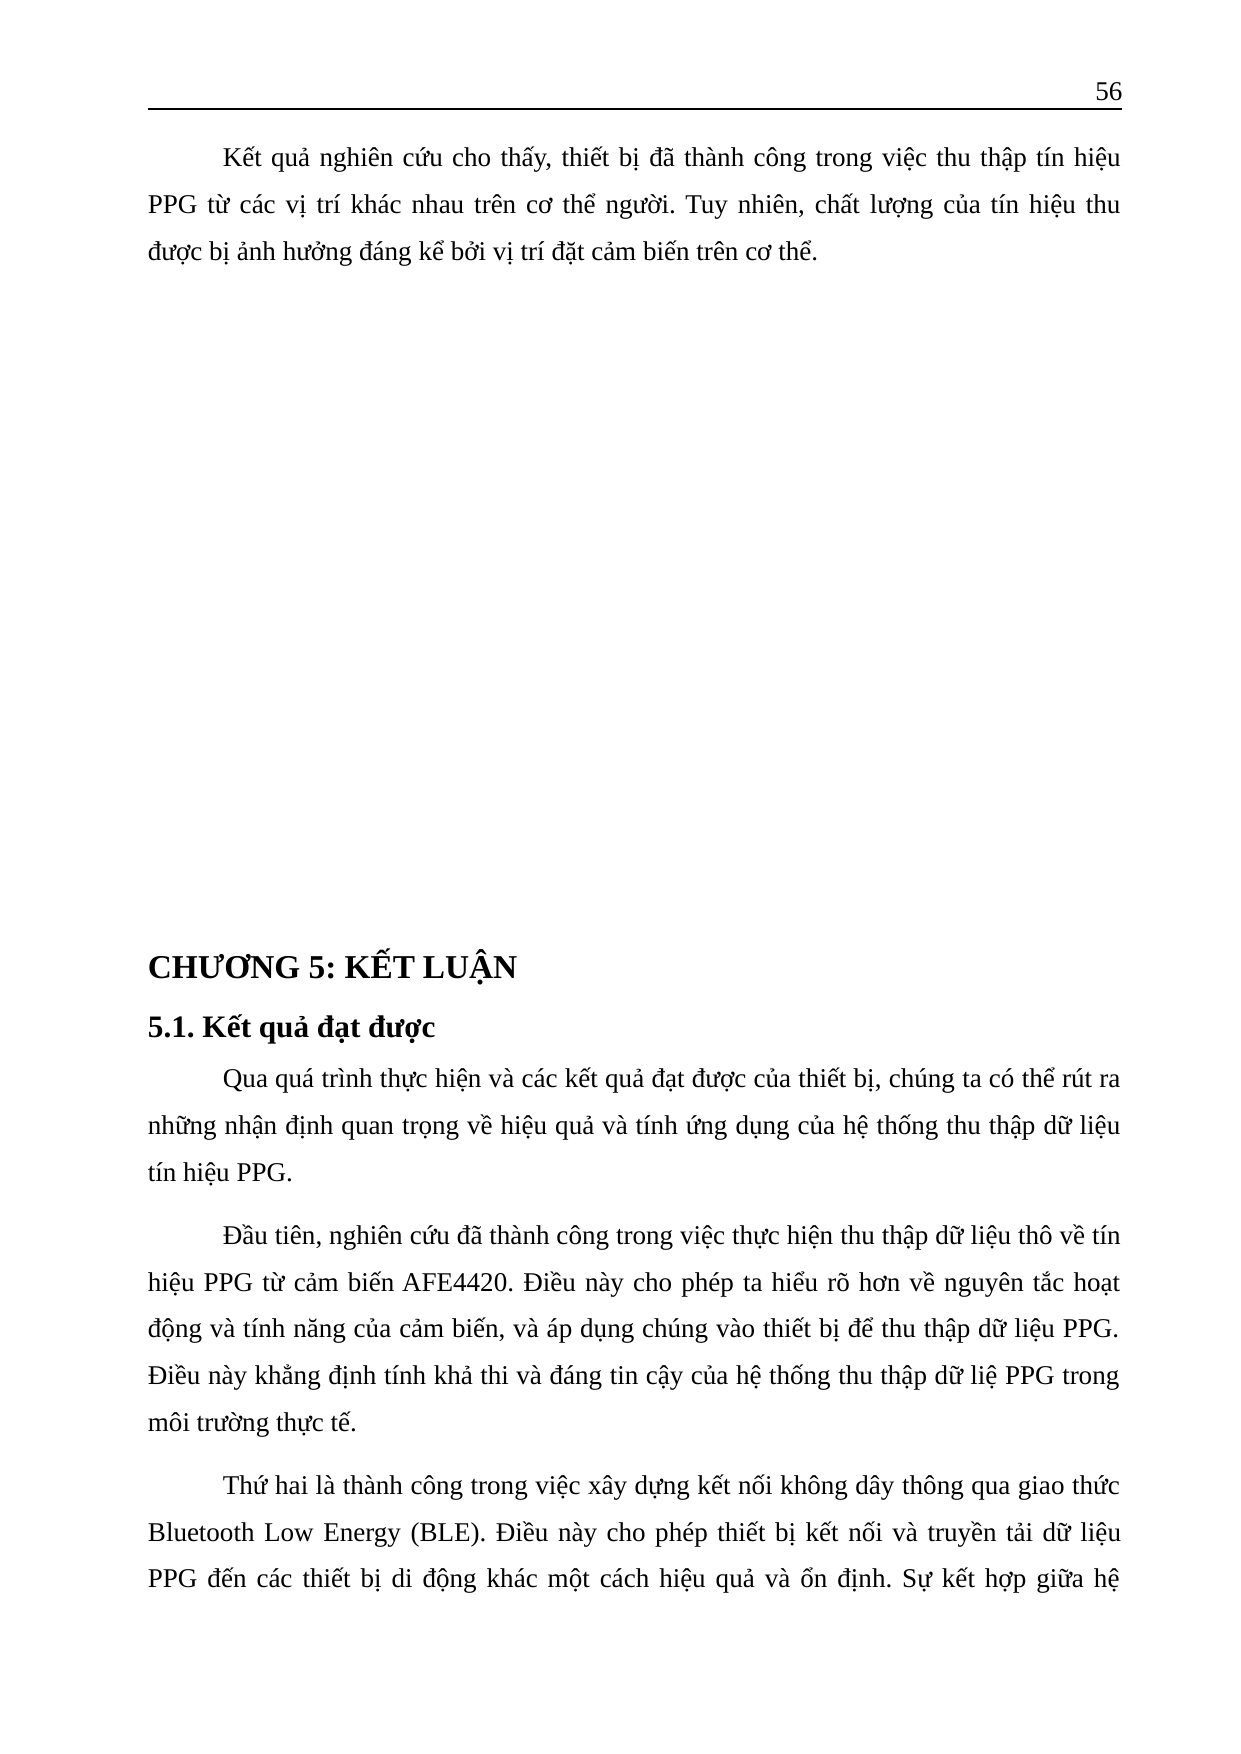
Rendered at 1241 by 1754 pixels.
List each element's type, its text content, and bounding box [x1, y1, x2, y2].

subtitle 5.1. Kết quả đạt được [148, 1009, 1122, 1044]
text Đầu tiên, nghiên cứu đã thành công trong việc thực hiện thu thập dữ liệu thô về tín hiệu PPG từ cảm biến AFE4420. Điều này cho phép ta hiểu rõ hơn về nguyên tắc hoạt động và tính năng của cảm biến, và áp dụng chúng vào thiết bị để thu thập dữ liệu PPG. Điều này khẳng định tính khả thi và đáng tin cậy của hệ thống thu thập dữ liệ PPG trong môi trường thực tế. [148, 1219, 1122, 1437]
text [148, 1469, 1122, 1594]
subtitle CHƯƠNG 5: KẾT LUẬN [148, 947, 1122, 985]
text Kết quả nghiên cứu cho thấy, thiết bị đã thành công trong việc thu thập tín hiệu PPG từ các vị trí khác nhau trên cơ thể người. Tuy nhiên, chất lượng của tín hiệu thu được bị ảnh hưởng đáng kể bởi vị trí đặt cảm biến trên cơ thể. [148, 141, 1122, 266]
text Qua quá trình thực hiện và các kết quả đạt được của thiết bị, chúng ta có thể rút ra những nhận định quan trọng về hiệu quả và tính ứng dụng của hệ thống thu thập dữ liệu tín hiệu PPG. [148, 1062, 1122, 1187]
